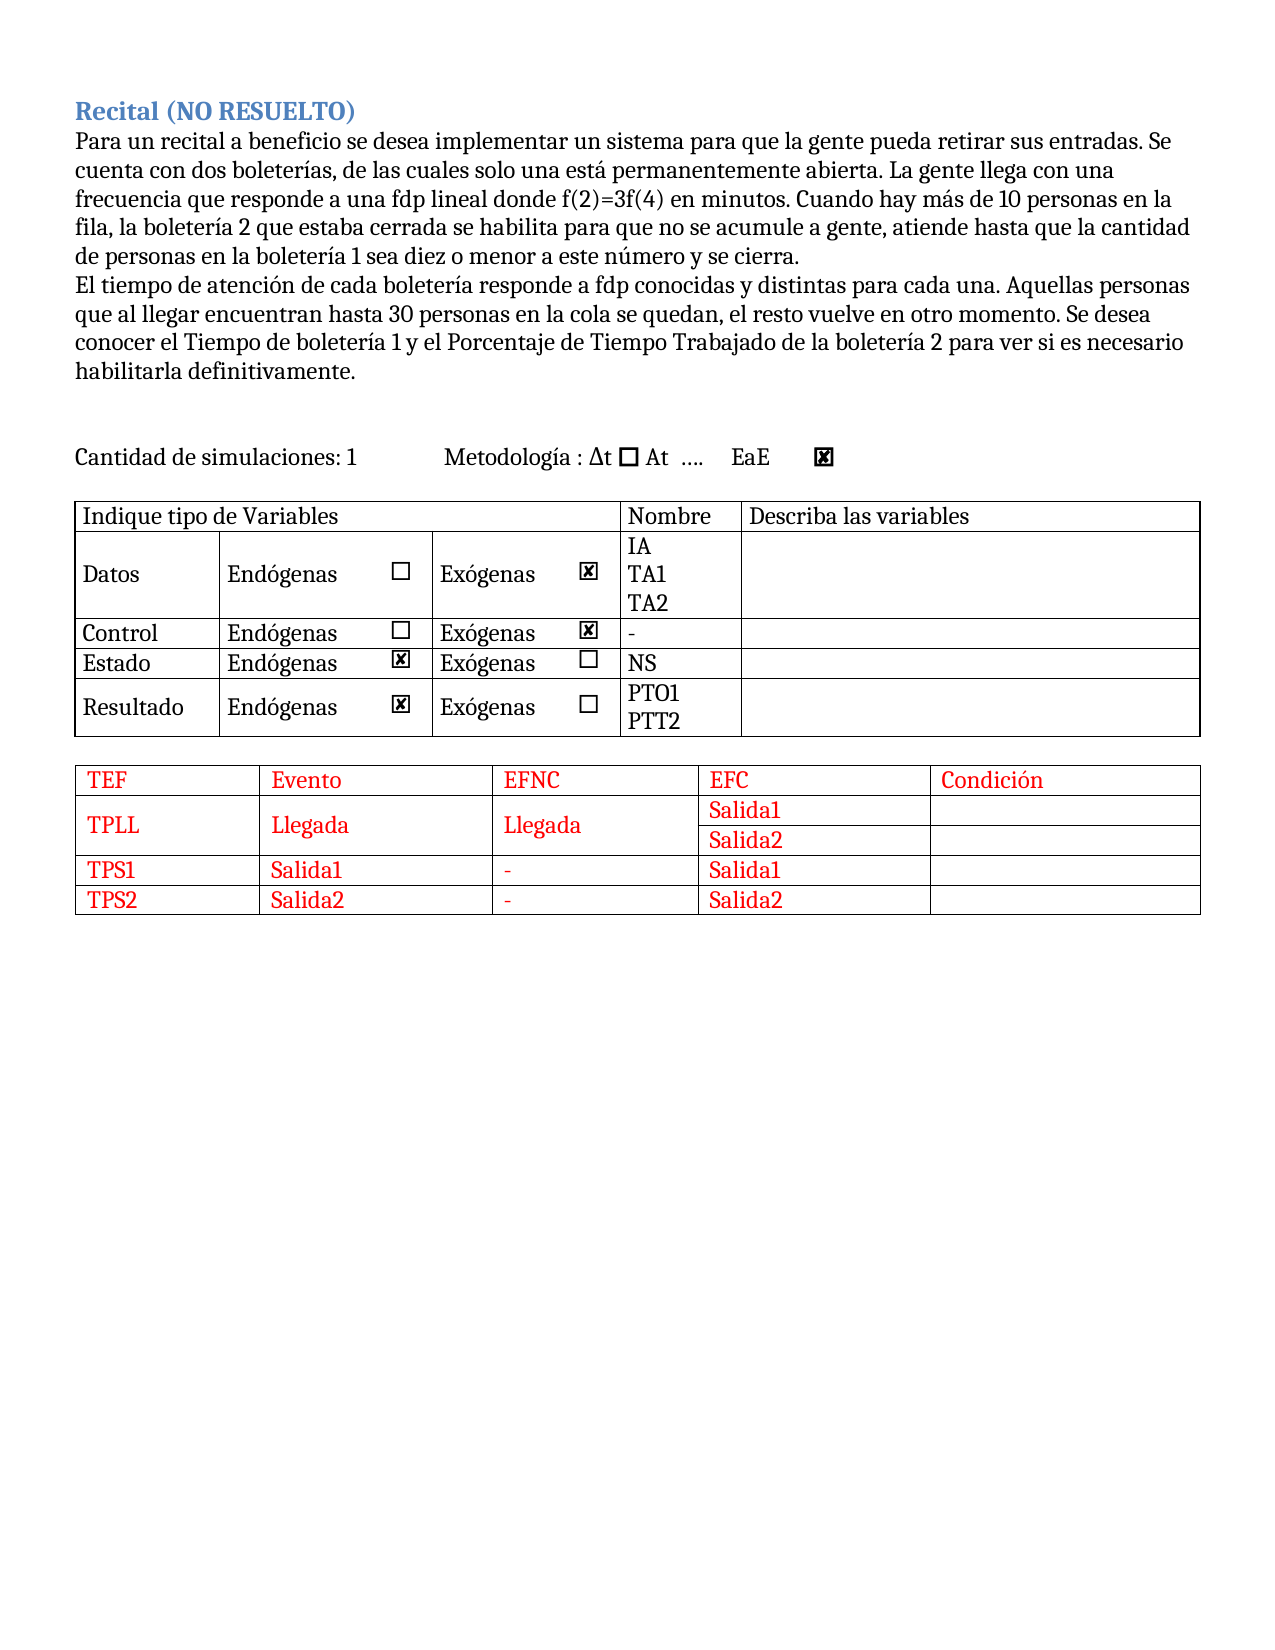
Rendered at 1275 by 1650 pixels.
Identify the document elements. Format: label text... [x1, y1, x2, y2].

table_cell Exógenas [433, 679, 570, 736]
table_cell PTO1 PTT2 [621, 679, 741, 736]
table_cell Exógenas [433, 649, 570, 677]
table_cell Llegada [493, 796, 698, 855]
table_cell [570, 619, 620, 648]
table_header EFC [699, 766, 930, 795]
table_cell [931, 826, 1200, 855]
table_cell [570, 649, 620, 677]
table_header Evento [260, 766, 492, 795]
text Para un recital a beneficio se desea implementar un sistema para que la gente pueda retirar sus entradas. Se cuenta con dos boleterías, de las cuales solo una está permanentemente abierta. La gente llega con una frecuencia que responde a una fdp lineal donde f(2)=3f(4) en minutos. Cuando hay más de 10 personas en la fila, la boletería 2 que estaba cerrada se habilita para que no se acumule a gente, atiende hasta que la cantidad de personas en la boletería 1 sea diez o menor a este número y se cierra. [75, 127, 1200, 271]
table_cell [742, 532, 1199, 618]
text Cantidad de simulaciones: 1 Metodología : Δt At …. EaE [75, 443, 1200, 472]
table_cell [382, 649, 432, 677]
table_cell NS [621, 649, 741, 677]
table_cell Salida2 [260, 886, 492, 914]
table_cell Control [76, 619, 219, 648]
table_cell [742, 649, 1199, 677]
table_cell Salida2 [699, 826, 930, 855]
table_header EFNC [493, 766, 698, 795]
table_cell TPLL [76, 796, 259, 855]
table_cell Endógenas [220, 619, 382, 648]
table_cell Salida1 [260, 856, 492, 884]
table_cell [570, 532, 620, 618]
table_header Nombre [621, 502, 741, 531]
table_cell [382, 619, 432, 648]
table_cell [570, 679, 620, 736]
table_cell Endógenas [220, 649, 382, 677]
table_cell - [493, 886, 698, 914]
table_cell Exógenas [433, 619, 570, 648]
table_cell Endógenas [220, 679, 382, 736]
table_cell TPS1 [76, 856, 259, 884]
table_header Indique tipo de Variables [76, 502, 620, 531]
table_cell Resultado [76, 679, 219, 736]
table_cell - [493, 856, 698, 884]
subtitle Recital (NO RESUELTO) [75, 96, 1200, 127]
table_cell Llegada [260, 796, 492, 855]
table_cell Salida1 [699, 856, 930, 884]
table_cell Exógenas [433, 532, 570, 618]
table_cell [742, 679, 1199, 736]
table_cell [382, 532, 432, 618]
table_cell [742, 619, 1199, 648]
table_cell Datos [76, 532, 219, 618]
table_cell Salida1 [699, 796, 930, 825]
table_cell [931, 886, 1200, 914]
table_cell Estado [76, 649, 219, 677]
table_cell IA TA1 TA2 [621, 532, 741, 618]
table_header Describa las variables [742, 502, 1199, 531]
table_cell [382, 679, 432, 736]
table_cell TPS2 [76, 886, 259, 914]
table_cell Endógenas [220, 532, 382, 618]
table_cell Salida2 [699, 886, 930, 914]
table_header Condición [931, 766, 1200, 795]
table_cell [931, 856, 1200, 884]
table_header TEF [76, 766, 259, 795]
table_cell - [621, 619, 741, 648]
text El tiempo de atención de cada boletería responde a fdp conocidas y distintas para cada una. Aquellas personas que al llegar encuentran hasta 30 personas en la cola se quedan, el resto vuelve en otro momento. Se desea conocer el Tiempo de boletería 1 y el Porcentaje de Tiempo Trabajado de la boletería 2 para ver si es necesario habilitarla definitivamente. [75, 271, 1200, 386]
table_cell [931, 796, 1200, 825]
